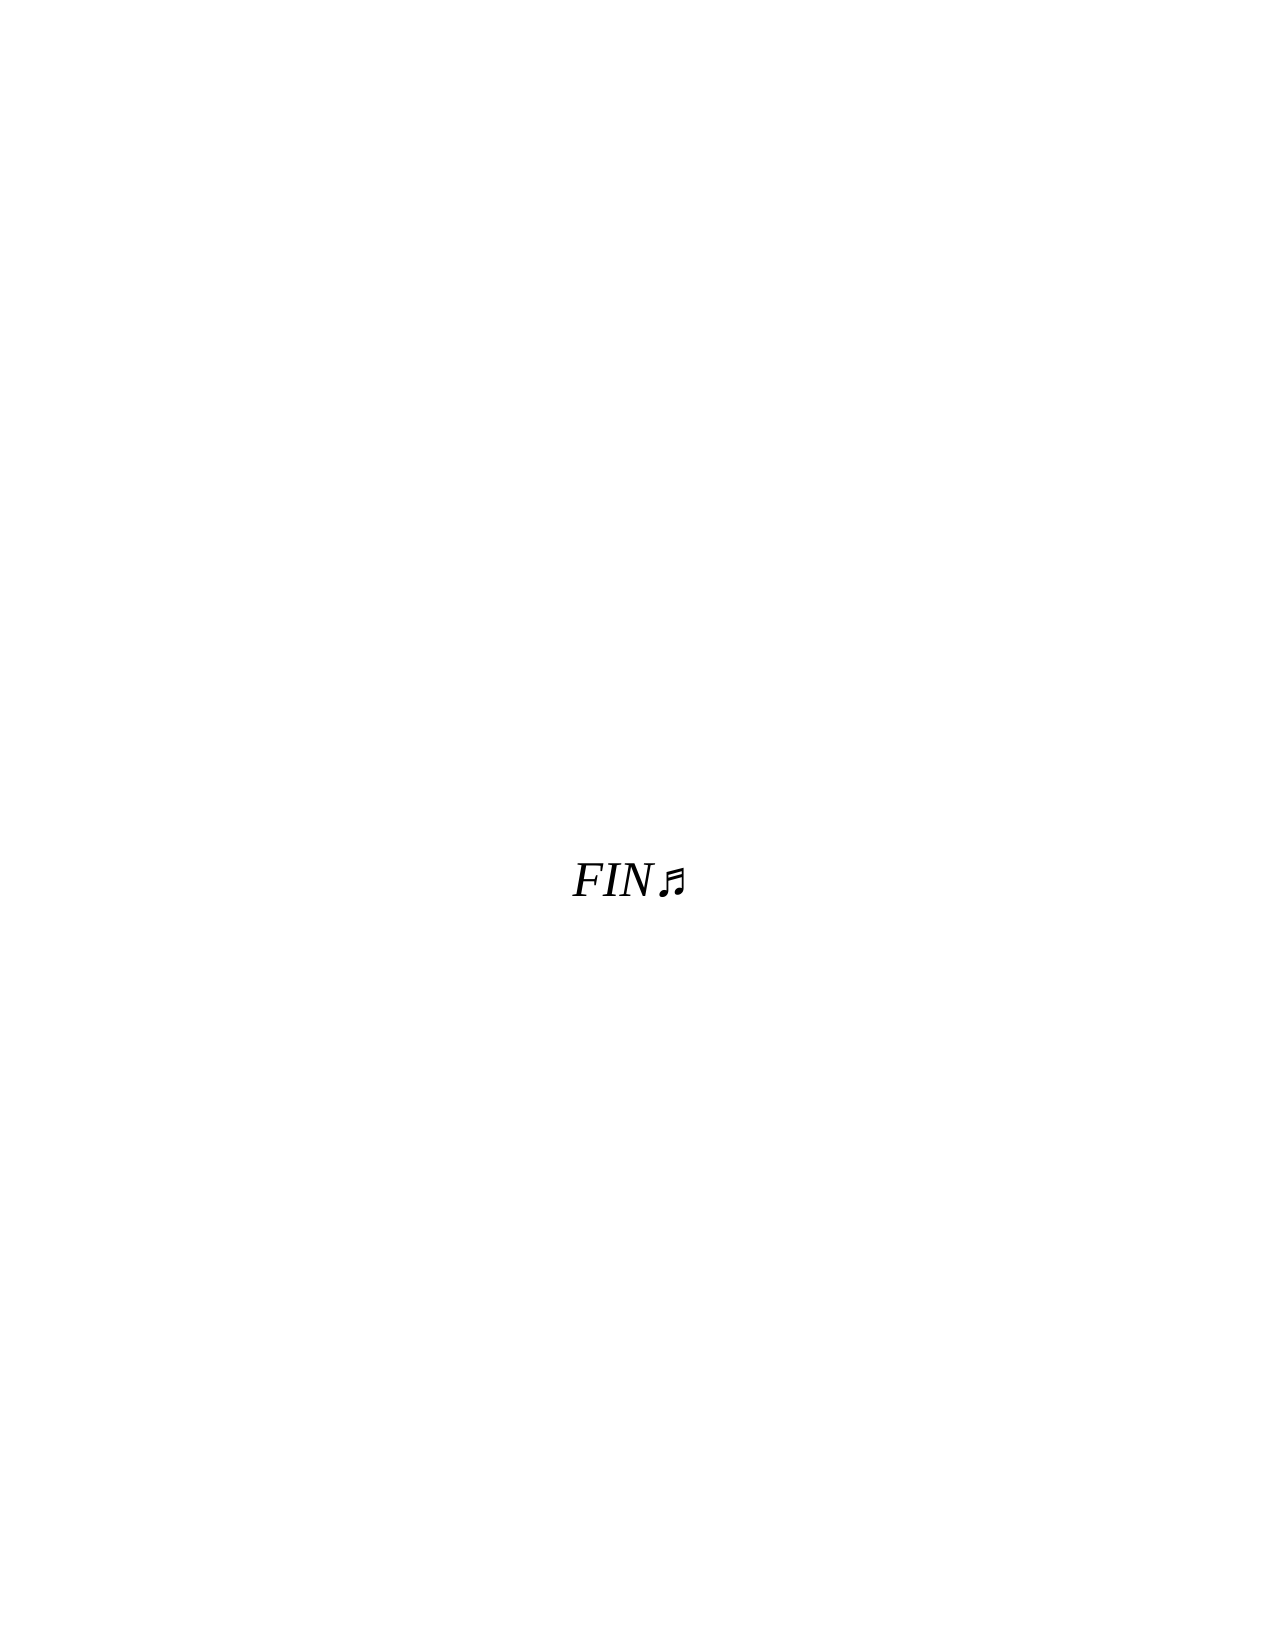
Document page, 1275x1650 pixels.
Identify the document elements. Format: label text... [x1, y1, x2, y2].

text FIN♬ [150, 850, 1125, 908]
